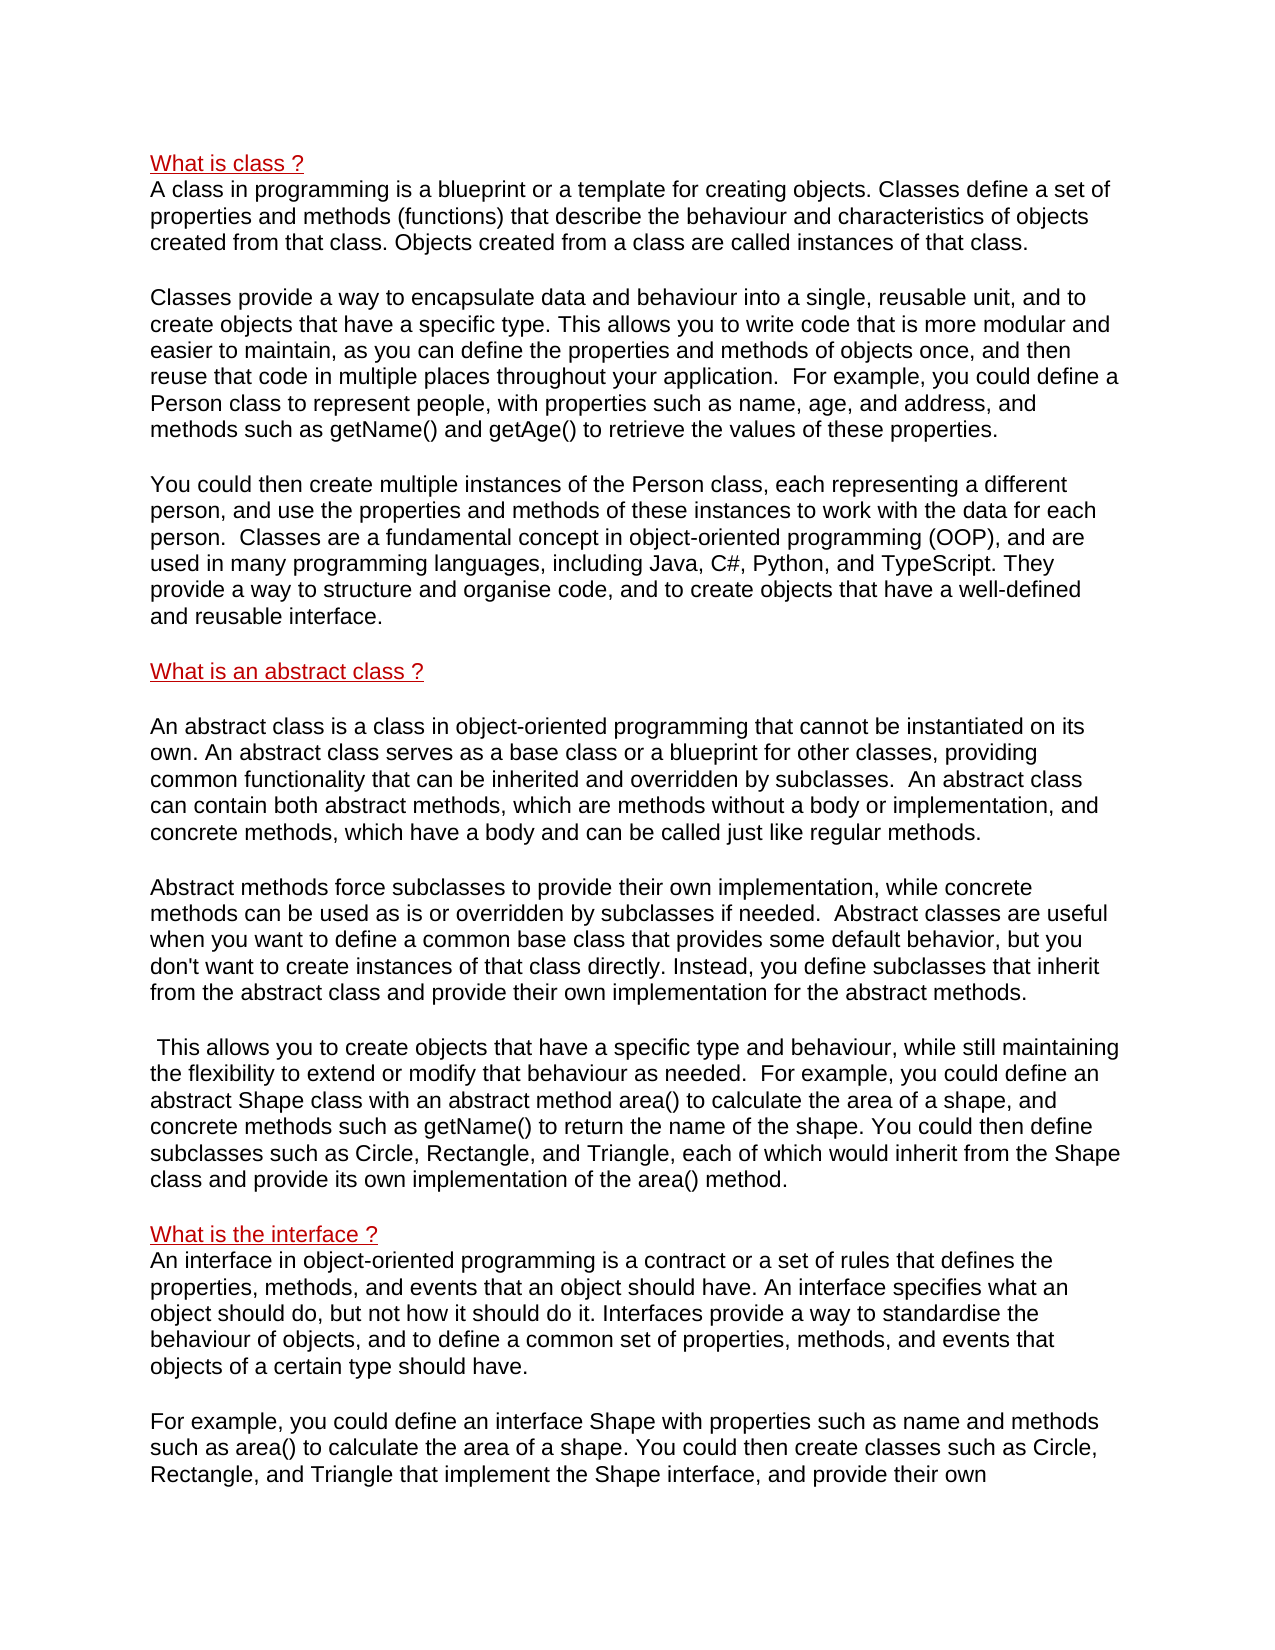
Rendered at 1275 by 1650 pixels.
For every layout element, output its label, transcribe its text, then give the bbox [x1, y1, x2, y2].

text ​​A class in programming is a blueprint or a template for creating objects. Classes define a set of properties and methods (functions) that describe the behaviour and characteristics of objects created from that class. Objects created from a class are called instances of that class. [150, 176, 1125, 255]
text Classes provide a way to encapsulate data and behaviour into a single, reusable unit, and to create objects that have a specific type. This allows you to write code that is more modular and easier to maintain, as you can define the properties and methods of objects once, and then reuse that code in multiple places throughout your application. For example, you could define a Person class to represent people, with properties such as name, age, and address, and methods such as getName() and getAge() to retrieve the values of these properties. [150, 284, 1125, 442]
text An interface in object-oriented programming is a contract or a set of rules that defines the properties, methods, and events that an object should have. An interface specifies what an object should do, but not how it should do it. Interfaces provide a way to standardise the behaviour of objects, and to define a common set of properties, methods, and events that objects of a certain type should have. [150, 1247, 1125, 1379]
text Abstract methods force subclasses to provide their own implementation, while concrete methods can be used as is or overridden by subclasses if needed. Abstract classes are useful when you want to define a common base class that provides some default behavior, but you don't want to create instances of that class directly. Instead, you define subclasses that inherit from the abstract class and provide their own implementation for the abstract methods. [150, 873, 1125, 1005]
text An abstract class is a class in object-oriented programming that cannot be instantiated on its own. An abstract class serves as a base class or a blueprint for other classes, providing common functionality that can be inherited and overridden by subclasses. An abstract class can contain both abstract methods, which are methods without a body or implementation, and concrete methods, which have a body and can be called just like regular methods. [150, 713, 1125, 845]
text What is class ? [150, 150, 1125, 176]
text What is an abstract class ? [150, 658, 1125, 684]
text What is the interface ? [150, 1221, 1125, 1247]
text This allows you to create objects that have a specific type and behaviour, while still maintaining the flexibility to extend or modify that behaviour as needed. For example, you could define an abstract Shape class with an abstract method area() to calculate the area of a shape, and concrete methods such as getName() to return the name of the shape. You could then define subclasses such as Circle, Rectangle, and Triangle, each of which would inherit from the Shape class and provide its own implementation of the area() method. [150, 1034, 1125, 1192]
text You could then create multiple instances of the Person class, each representing a different person, and use the properties and methods of these instances to work with the data for each person. Classes are a fundamental concept in object-oriented programming (OOP), and are used in many programming languages, including Java, C#, Python, and TypeScript. They provide a way to structure and organise code, and to create objects that have a well-defined and reusable interface. [150, 471, 1125, 629]
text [150, 1408, 1125, 1487]
